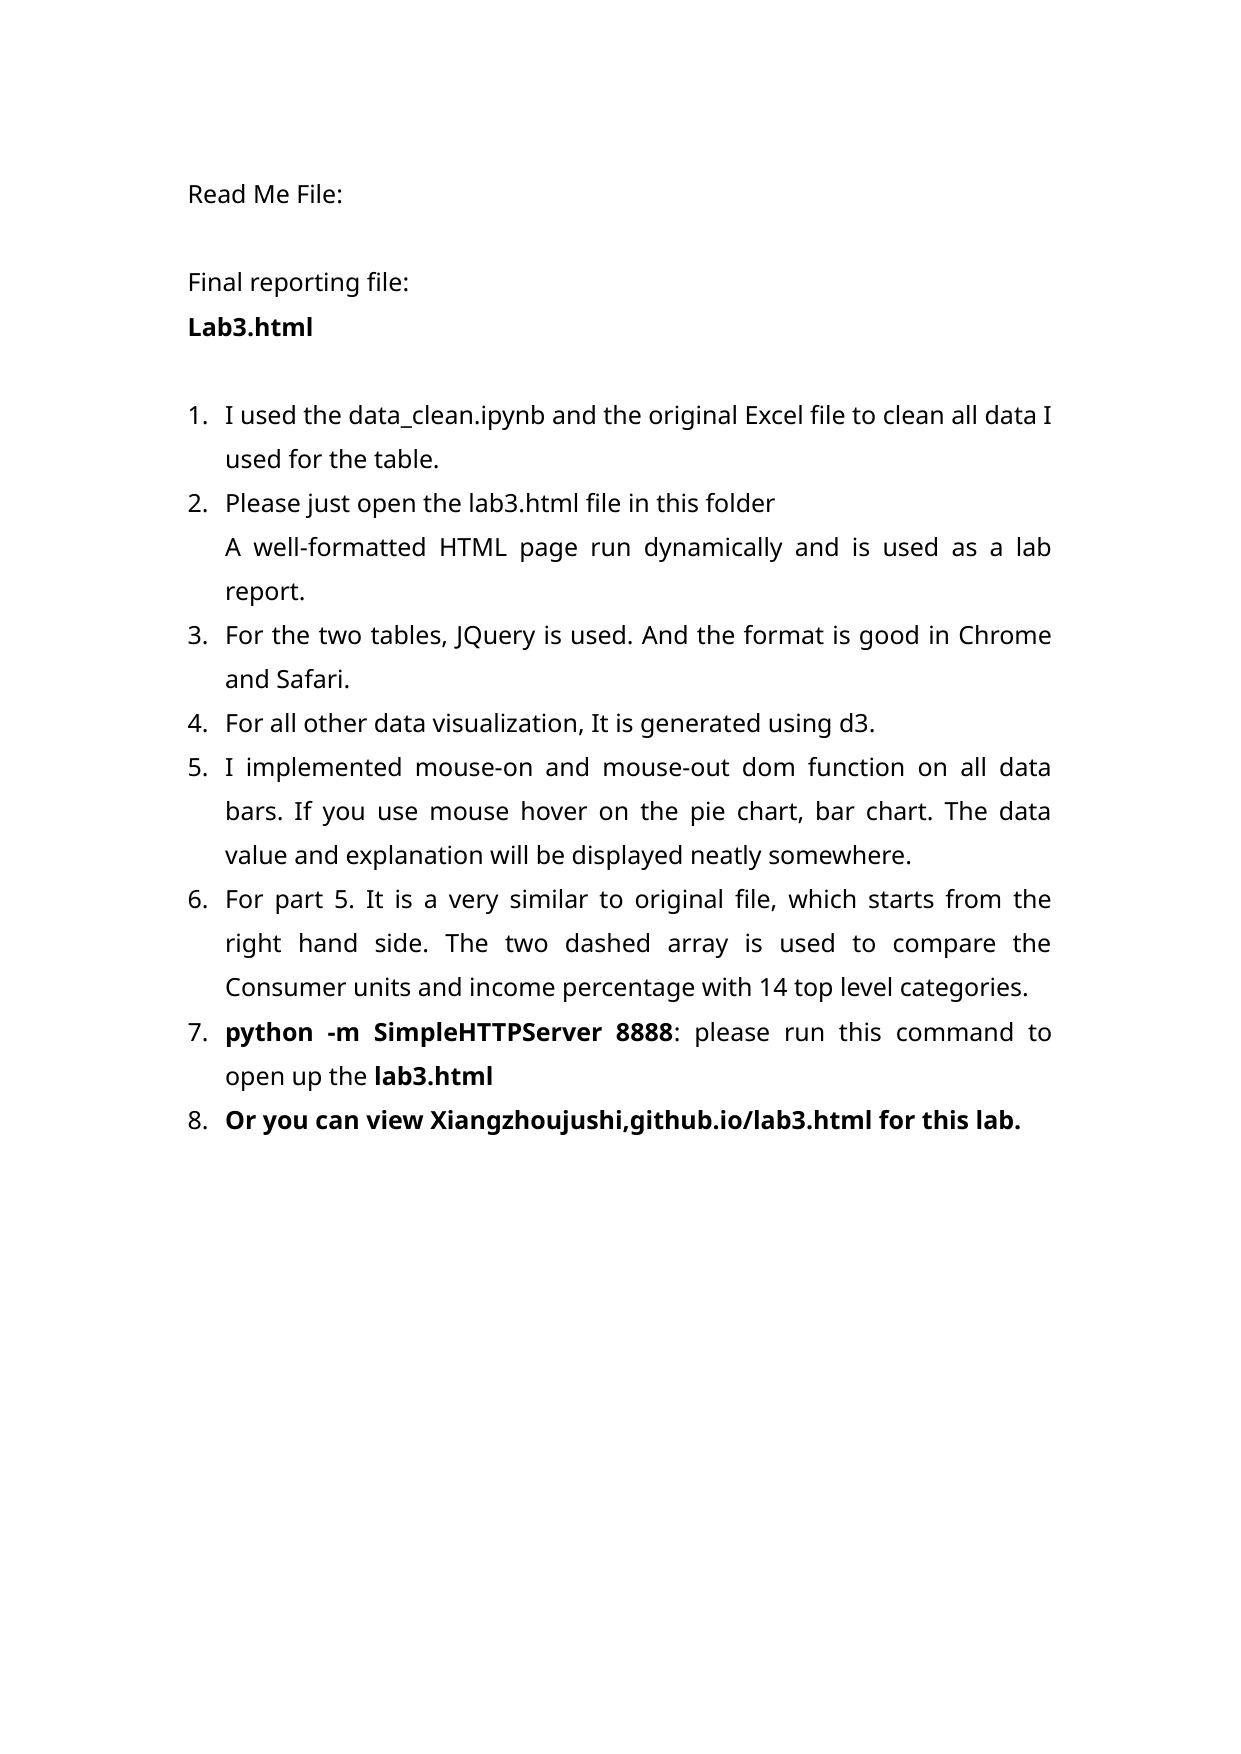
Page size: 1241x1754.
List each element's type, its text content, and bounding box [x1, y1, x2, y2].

list Please just open the lab3.html file in this folder [187, 480, 1053, 524]
text Final reporting file: [187, 260, 1053, 304]
list I used the data_clean.ipynb and the original Excel file to clean all data I used for the table. [187, 392, 1053, 480]
text Lab3.html [187, 304, 1053, 348]
list A well-formatted HTML page run dynamically and is used as a lab report. [225, 524, 1053, 613]
list For part 5. It is a very similar to original file, which starts from the right hand side. The two dashed array is used to compare the Consumer units and income percentage with 14 top level categories. [187, 877, 1053, 1009]
list python -m SimpleHTTPServer 8888: please run this command to open up the lab3.html [187, 1009, 1053, 1097]
list For the two tables, JQuery is used. And the format is good in Chrome and Safari. [187, 613, 1053, 701]
list I implemented mouse-on and mouse-out dom function on all data bars. If you use mouse hover on the pie chart, bar chart. The data value and explanation will be displayed neatly somewhere. [187, 745, 1053, 877]
list For all other data visualization, It is generated using d3. [187, 701, 1053, 745]
list Or you can view Xiangzhoujushi,github.io/lab3.html for this lab. [187, 1097, 1053, 1141]
text Read Me File: [187, 172, 1053, 216]
